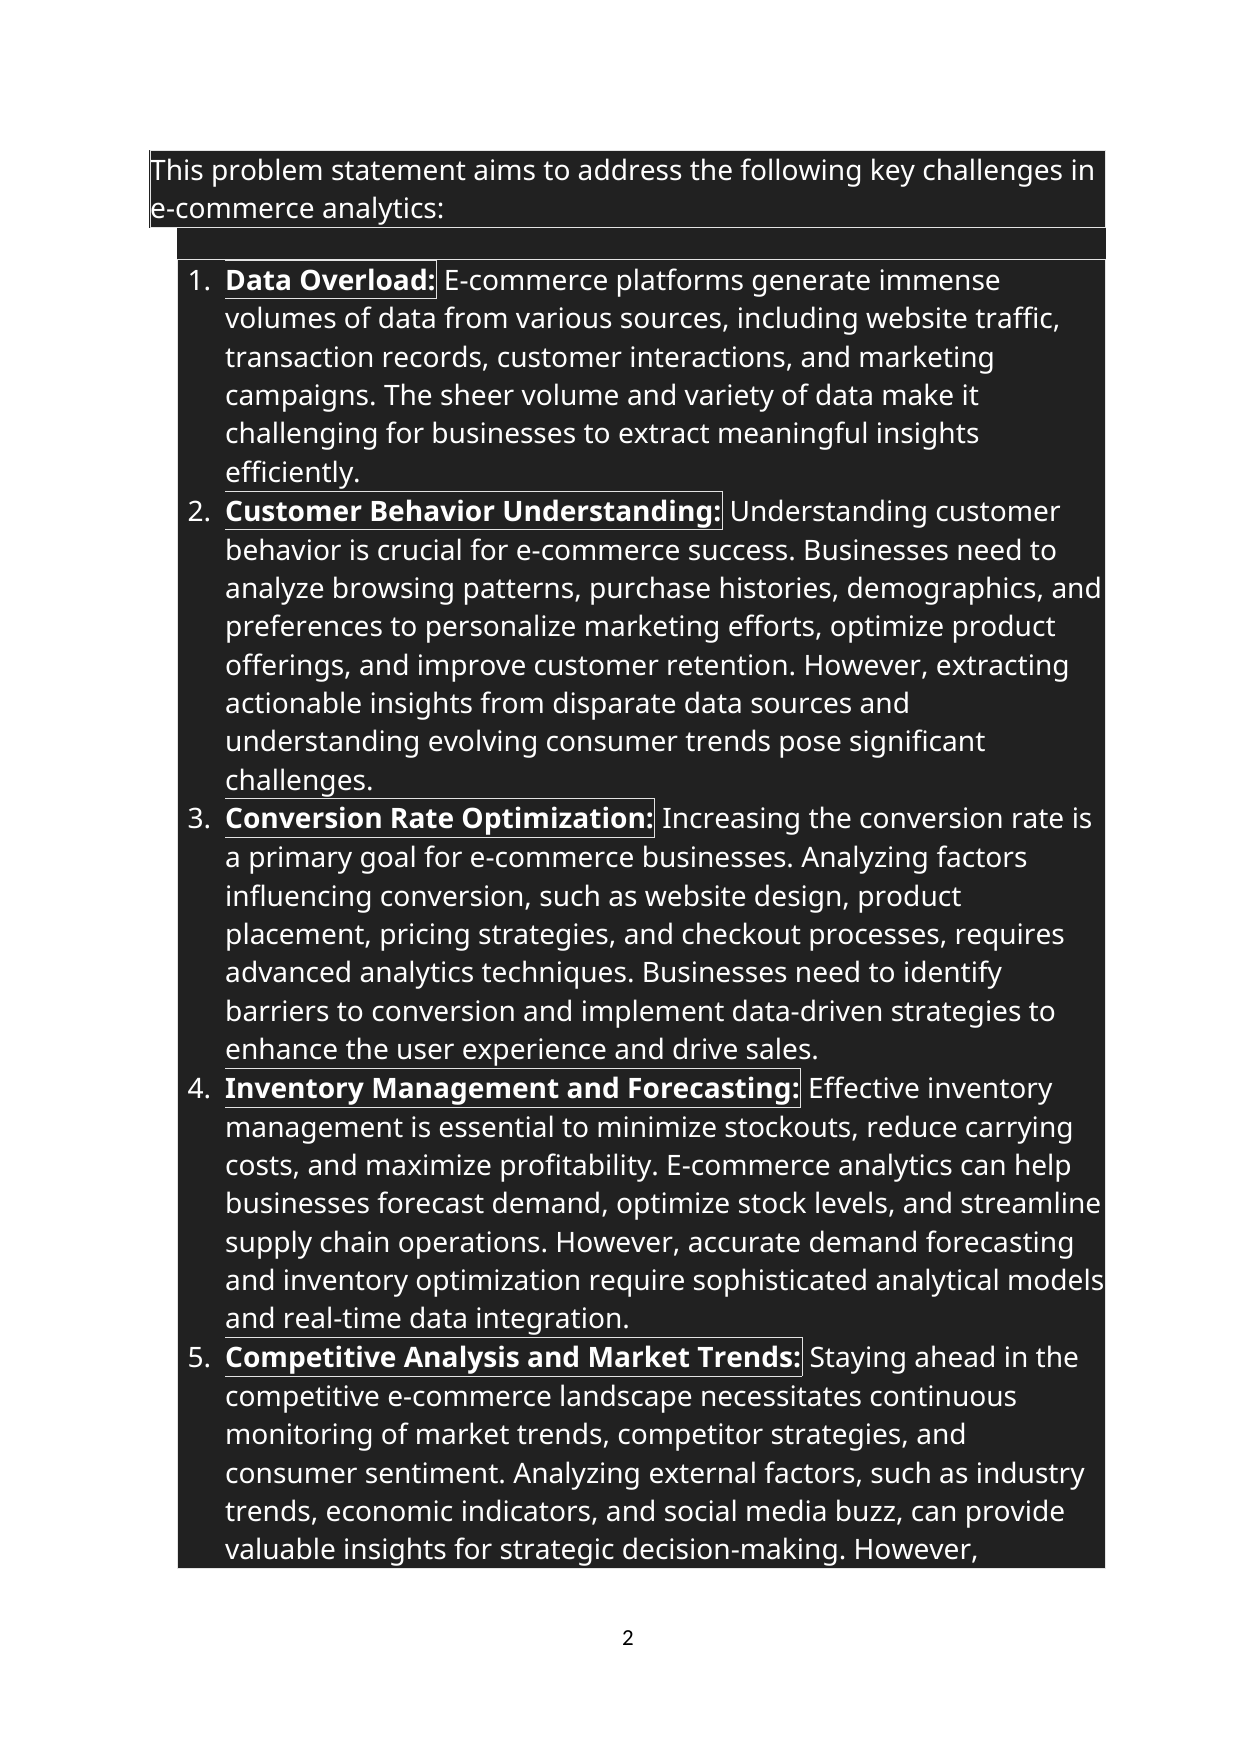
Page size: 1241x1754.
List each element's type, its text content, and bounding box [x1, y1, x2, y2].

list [178, 1336, 1105, 1568]
list Inventory Management and Forecasting: Effective inventory management is essential to minimize stockouts, reduce carrying costs, and maximize profitability. E-commerce analytics can help businesses forecast demand, optimize stock levels, and streamline supply chain operations. However, accurate demand forecasting and inventory optimization require sophisticated analytical models and real-time data integration. [178, 1067, 1105, 1336]
list Customer Behavior Understanding: Understanding customer behavior is crucial for e-commerce success. Businesses need to analyze browsing patterns, purchase histories, demographics, and preferences to personalize marketing efforts, optimize product offerings, and improve customer retention. However, extracting actionable insights from disparate data sources and understanding evolving consumer trends pose significant challenges. [178, 490, 1105, 798]
text This problem statement aims to address the following key challenges in e-commerce analytics: [151, 151, 1105, 227]
list Conversion Rate Optimization: Increasing the conversion rate is a primary goal for e-commerce businesses. Analyzing factors influencing conversion, such as website design, product placement, pricing strategies, and checkout processes, requires advanced analytics techniques. Businesses need to identify barriers to conversion and implement data-driven strategies to enhance the user experience and drive sales. [178, 798, 1105, 1067]
list Data Overload: E-commerce platforms generate immense volumes of data from various sources, including website traffic, transaction records, customer interactions, and marketing campaigns. The sheer volume and variety of data make it challenging for businesses to extract meaningful insights efficiently. [178, 260, 1105, 490]
